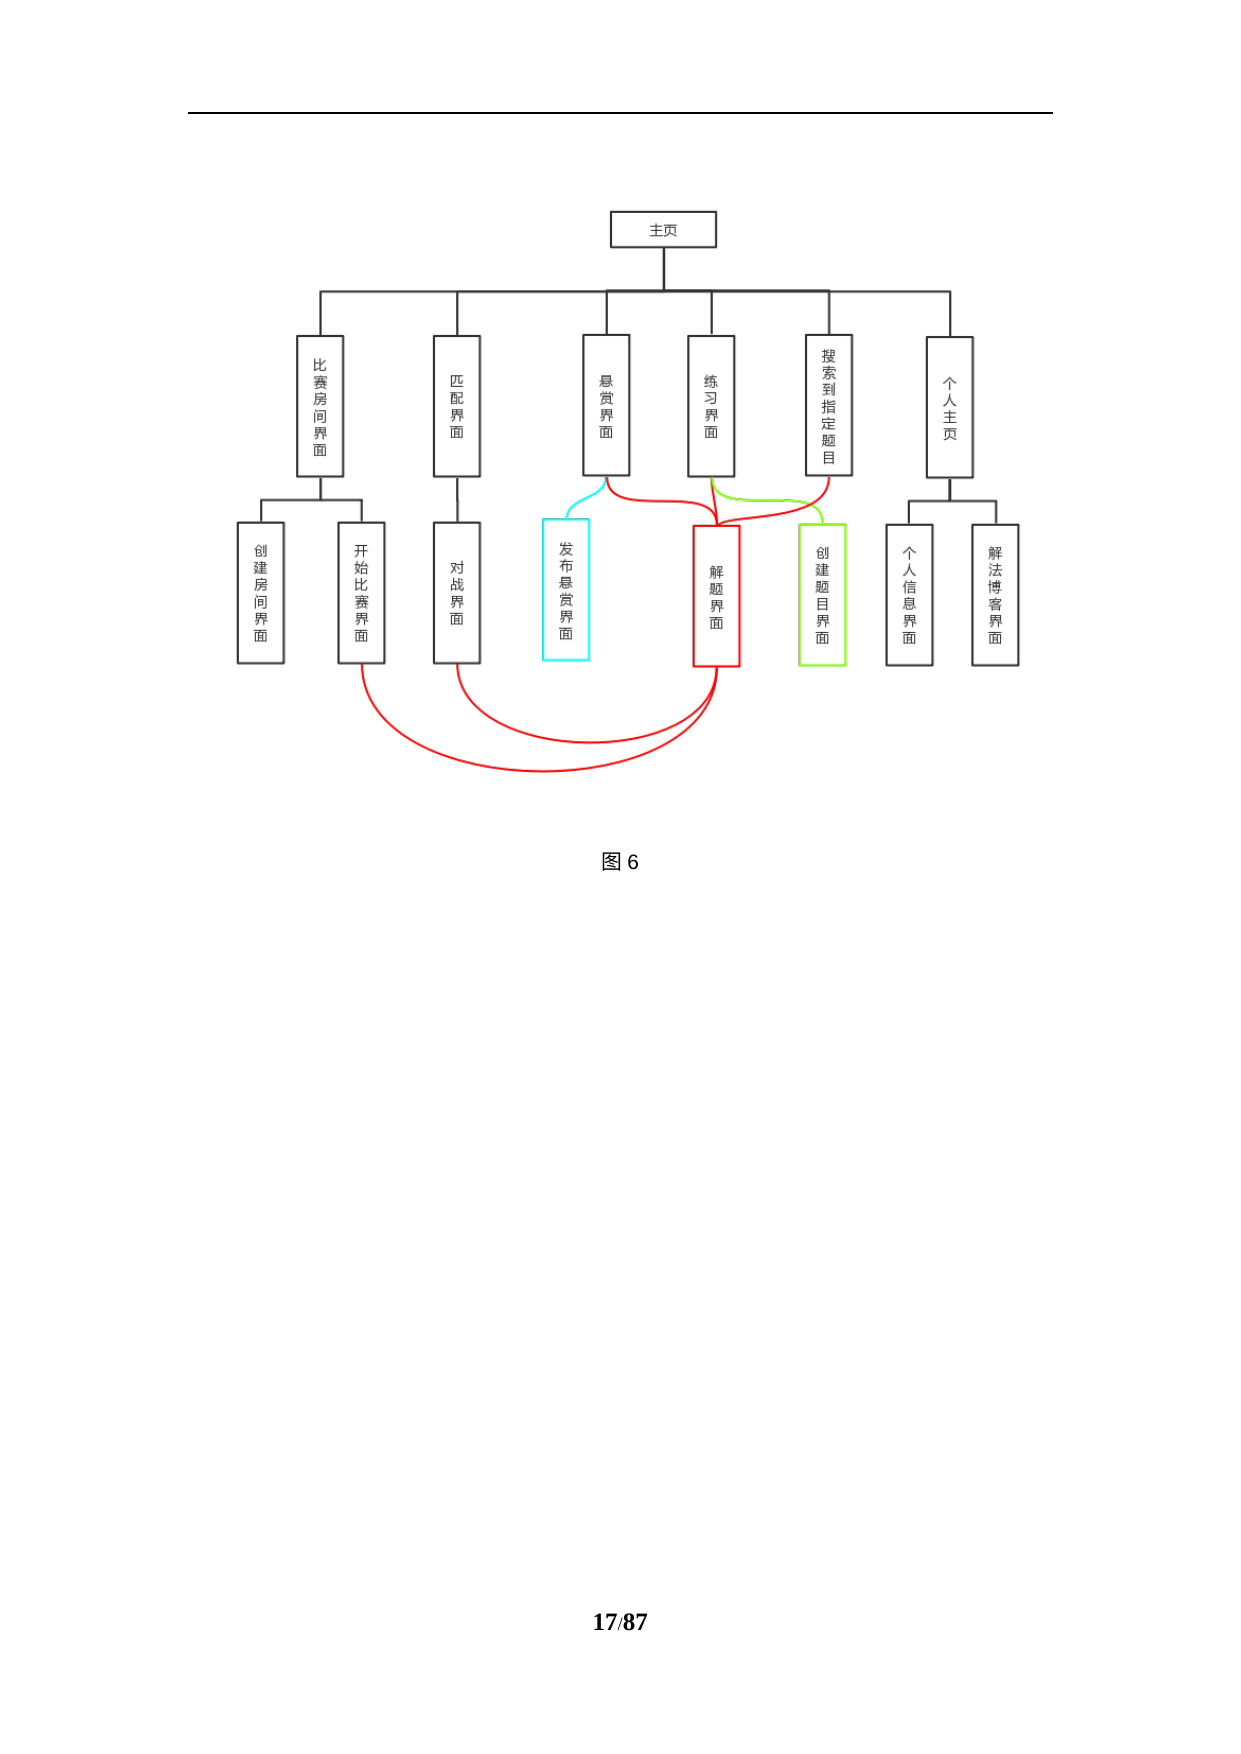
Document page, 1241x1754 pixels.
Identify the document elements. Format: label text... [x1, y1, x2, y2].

text 图 6 [187, 844, 1053, 877]
picture [187, 162, 1052, 842]
